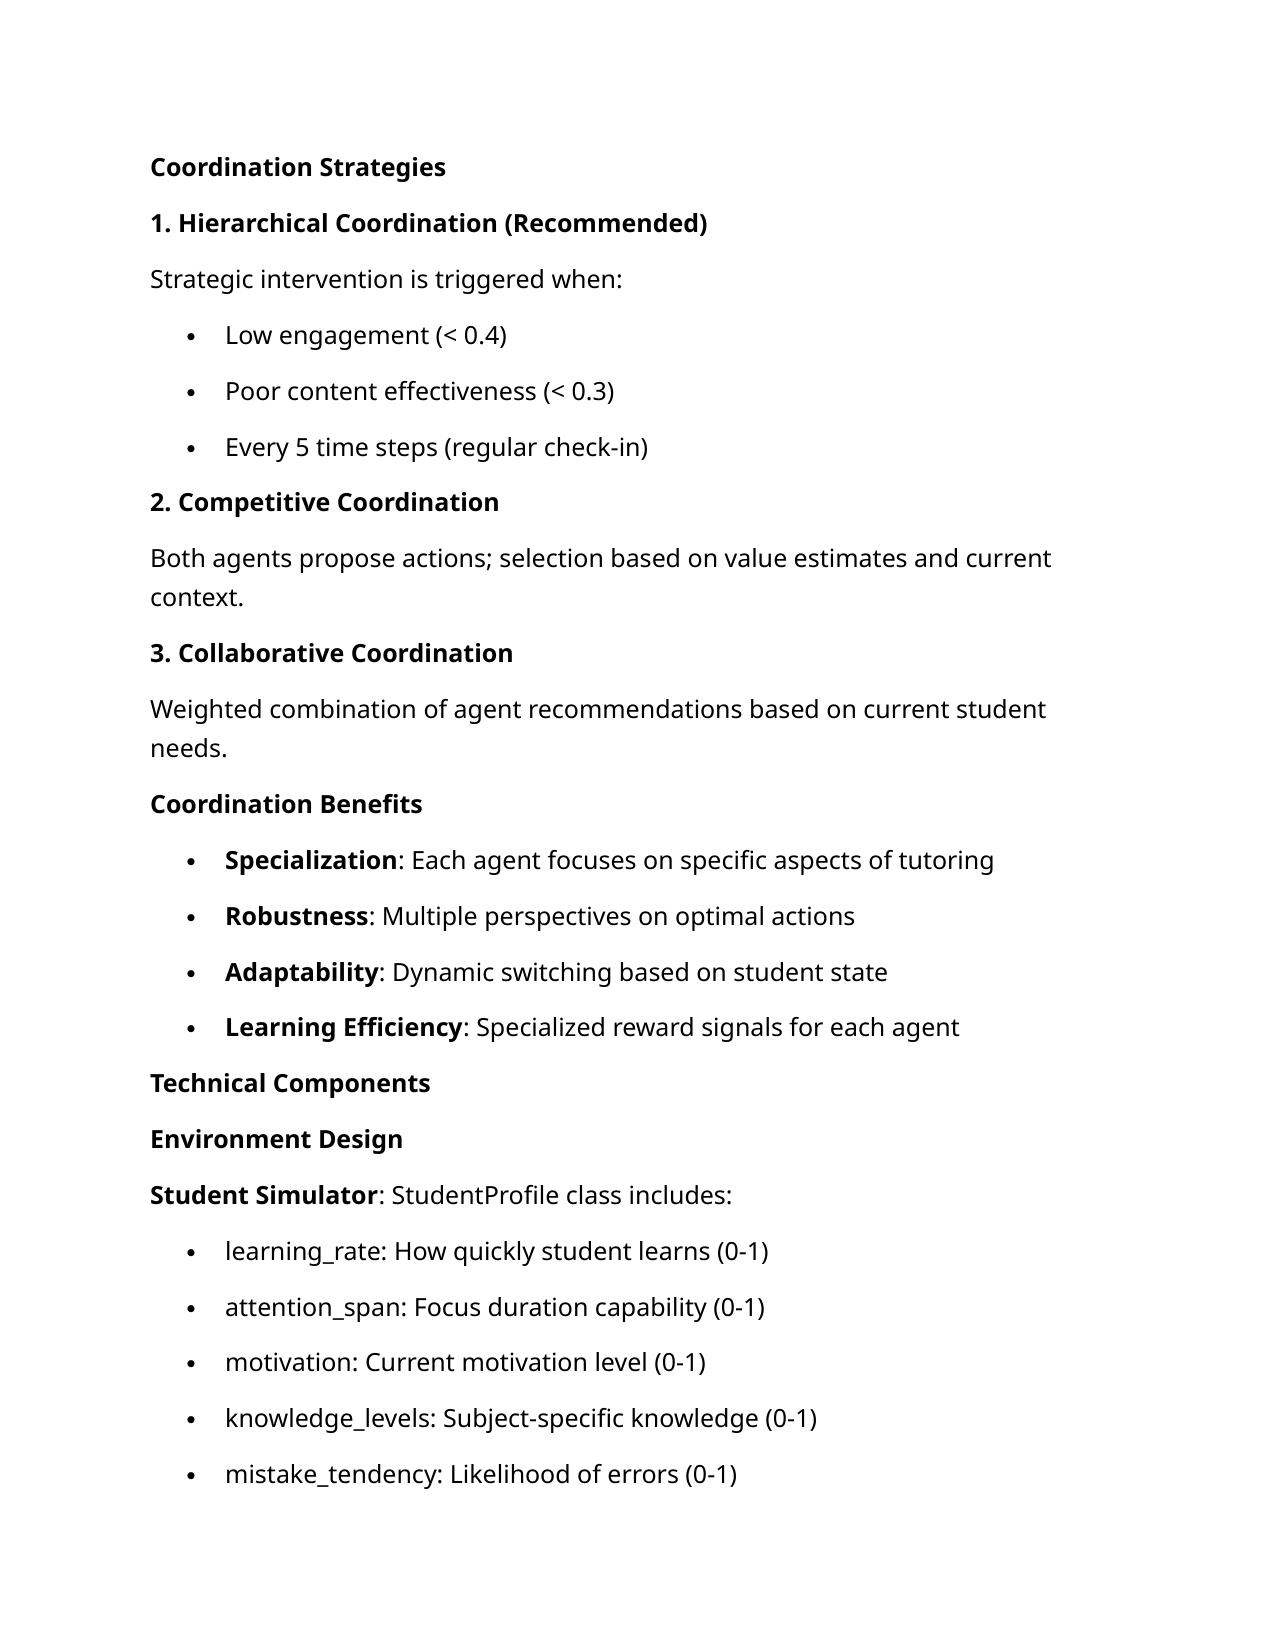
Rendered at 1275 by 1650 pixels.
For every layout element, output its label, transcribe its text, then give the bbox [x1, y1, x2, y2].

text Environment Design [150, 1122, 1125, 1156]
text Strategic intervention is triggered when: [150, 262, 1125, 296]
list Low engagement (< 0.4) [187, 317, 1125, 352]
text 1. Hierarchical Coordination (Recommended) [150, 206, 1125, 240]
text Student Simulator: StudentProfile class includes: [150, 1177, 1125, 1212]
list attention_span: Focus duration capability (0-1) [187, 1289, 1125, 1323]
list learning_rate: How quickly student learns (0-1) [187, 1233, 1125, 1267]
text Technical Components [150, 1066, 1125, 1100]
list Poor content effectiveness (< 0.3) [187, 373, 1125, 407]
list Every 5 time steps (regular check-in) [187, 429, 1125, 463]
text Coordination Benefits [150, 787, 1125, 821]
list Robustness: Multiple perspectives on optimal actions [187, 898, 1125, 932]
list knowledge_levels: Subject-specific knowledge (0-1) [187, 1401, 1125, 1435]
list motivation: Current motivation level (0-1) [187, 1345, 1125, 1379]
list Specialization: Each agent focuses on specific aspects of tutoring [187, 842, 1125, 877]
list Learning Efficiency: Specialized reward signals for each agent [187, 1010, 1125, 1044]
text Both agents propose actions; selection based on value estimates and current context. [150, 541, 1125, 614]
list mistake_tendency: Likelihood of errors (0-1) [187, 1457, 1125, 1491]
text Coordination Strategies [150, 150, 1125, 184]
text 3. Collaborative Coordination [150, 636, 1125, 670]
text 2. Competitive Coordination [150, 485, 1125, 519]
list Adaptability: Dynamic switching based on student state [187, 954, 1125, 988]
text Weighted combination of agent recommendations based on current student needs. [150, 692, 1125, 765]
